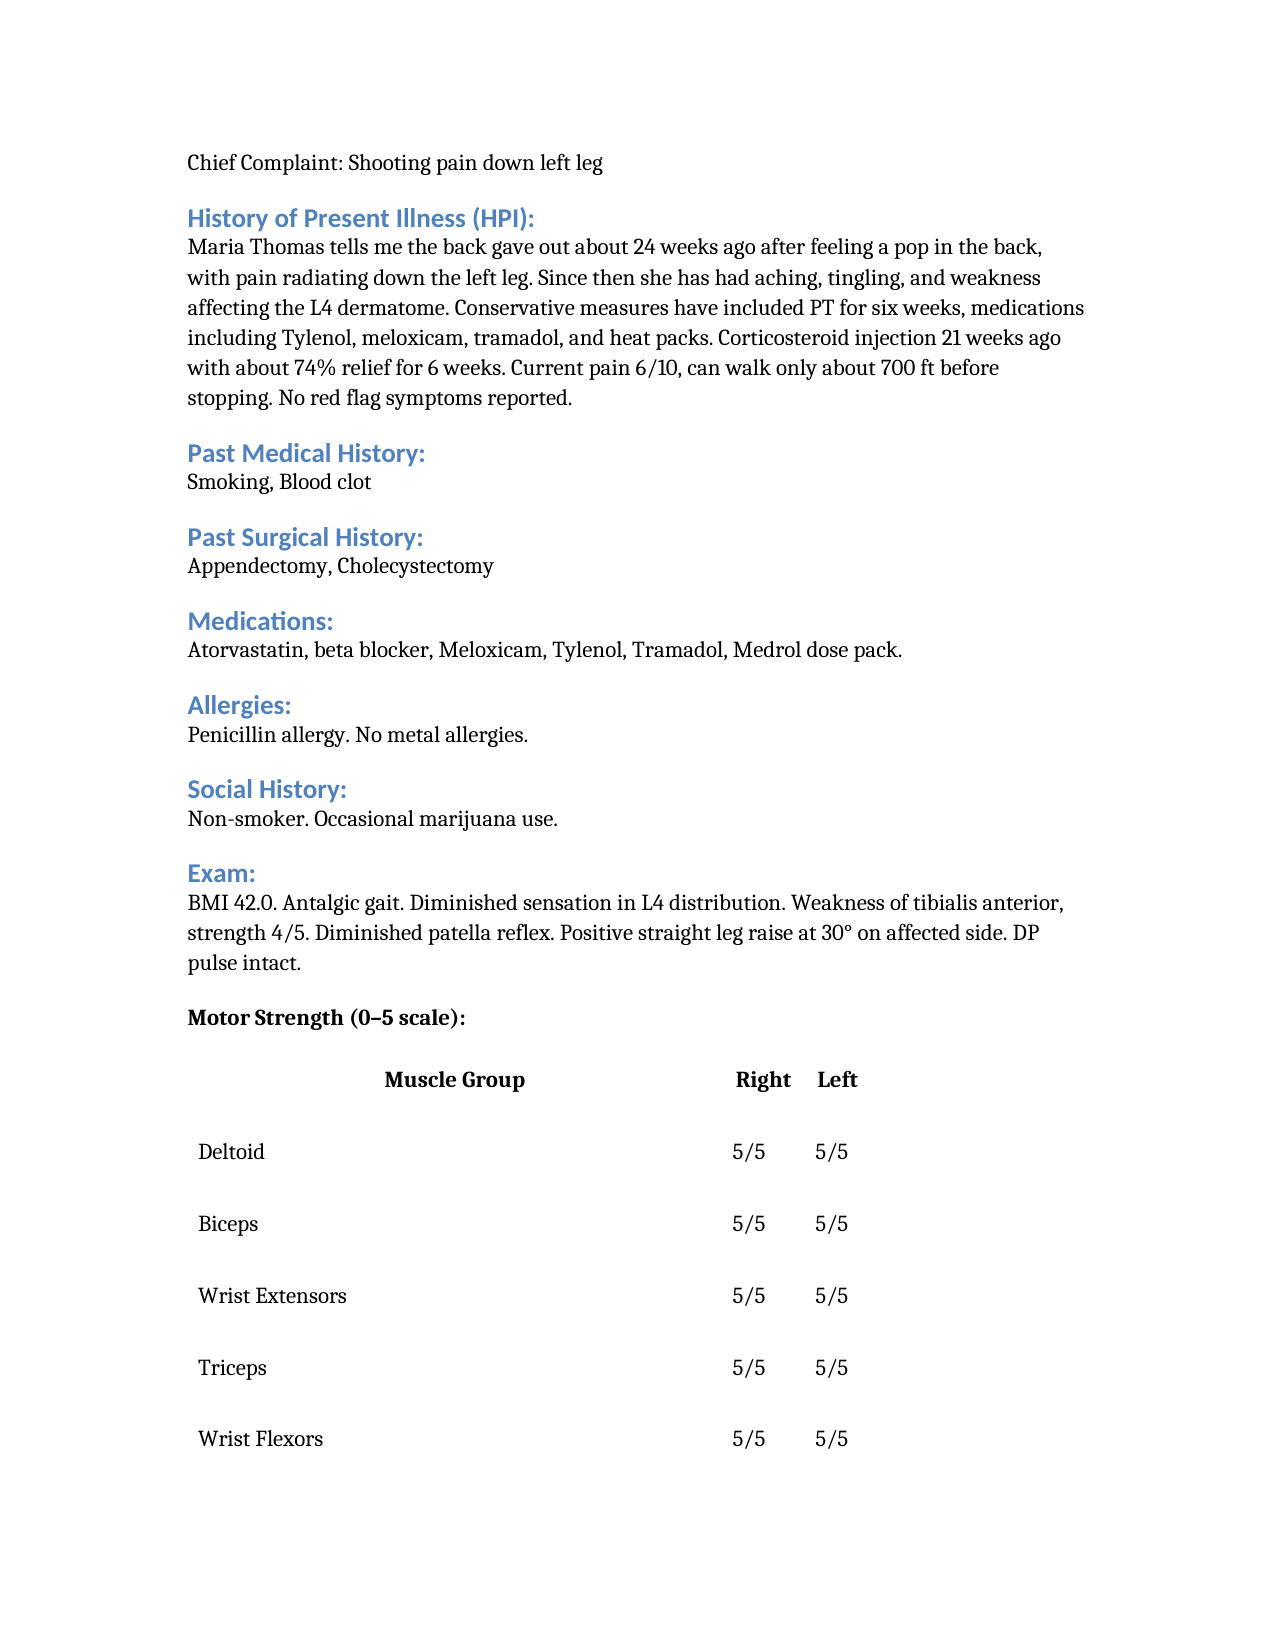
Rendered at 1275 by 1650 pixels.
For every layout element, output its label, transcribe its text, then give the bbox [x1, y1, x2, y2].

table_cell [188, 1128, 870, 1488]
text Atorvastatin, beta blocker, Meloxicam, Tylenol, Tramadol, Medrol dose pack. [187, 637, 1087, 664]
text Appendectomy, Cholecystectomy [187, 553, 1087, 579]
text Smoking, Blood clot [187, 469, 1087, 496]
subtitle Allergies: [187, 688, 1087, 721]
subtitle Exam: [187, 856, 1087, 889]
text Non-smoker. Occasional marijuana use. [187, 805, 1087, 832]
subtitle Medications: [187, 604, 1087, 637]
subtitle History of Present Illness (HPI): [187, 201, 1087, 234]
subtitle Social History: [187, 772, 1087, 805]
text Penicillin allergy. No metal allergies. [187, 721, 1087, 748]
text BMI 42.0. Antalgic gait. Diminished sensation in L4 distribution. Weakness of tibialis anterior, strength 4/5. Diminished patella reflex. Positive straight leg raise at 30° on affected side. DP pulse intact. [187, 889, 1087, 976]
text Maria Thomas tells me the back gave out about 24 weeks ago after feeling a pop in the back, with pain radiating down the left leg. Since then she has had aching, tingling, and weakness affecting the L4 dermatome. Conservative measures have included PT for six weeks, medications including Tylenol, meloxicam, tramadol, and heat packs. Corticosteroid injection 21 weeks ago with about 74% relief for 6 weeks. Current pain 6/10, can walk only about 700 ft before stopping. No red flag symptoms reported. [187, 234, 1087, 411]
text Motor Strength (0–5 scale): [187, 1005, 1087, 1031]
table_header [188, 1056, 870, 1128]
text Chief Complaint: Shooting pain down left leg [187, 150, 1087, 176]
subtitle Past Medical History: [187, 436, 1087, 469]
subtitle Past Surgical History: [187, 520, 1087, 553]
